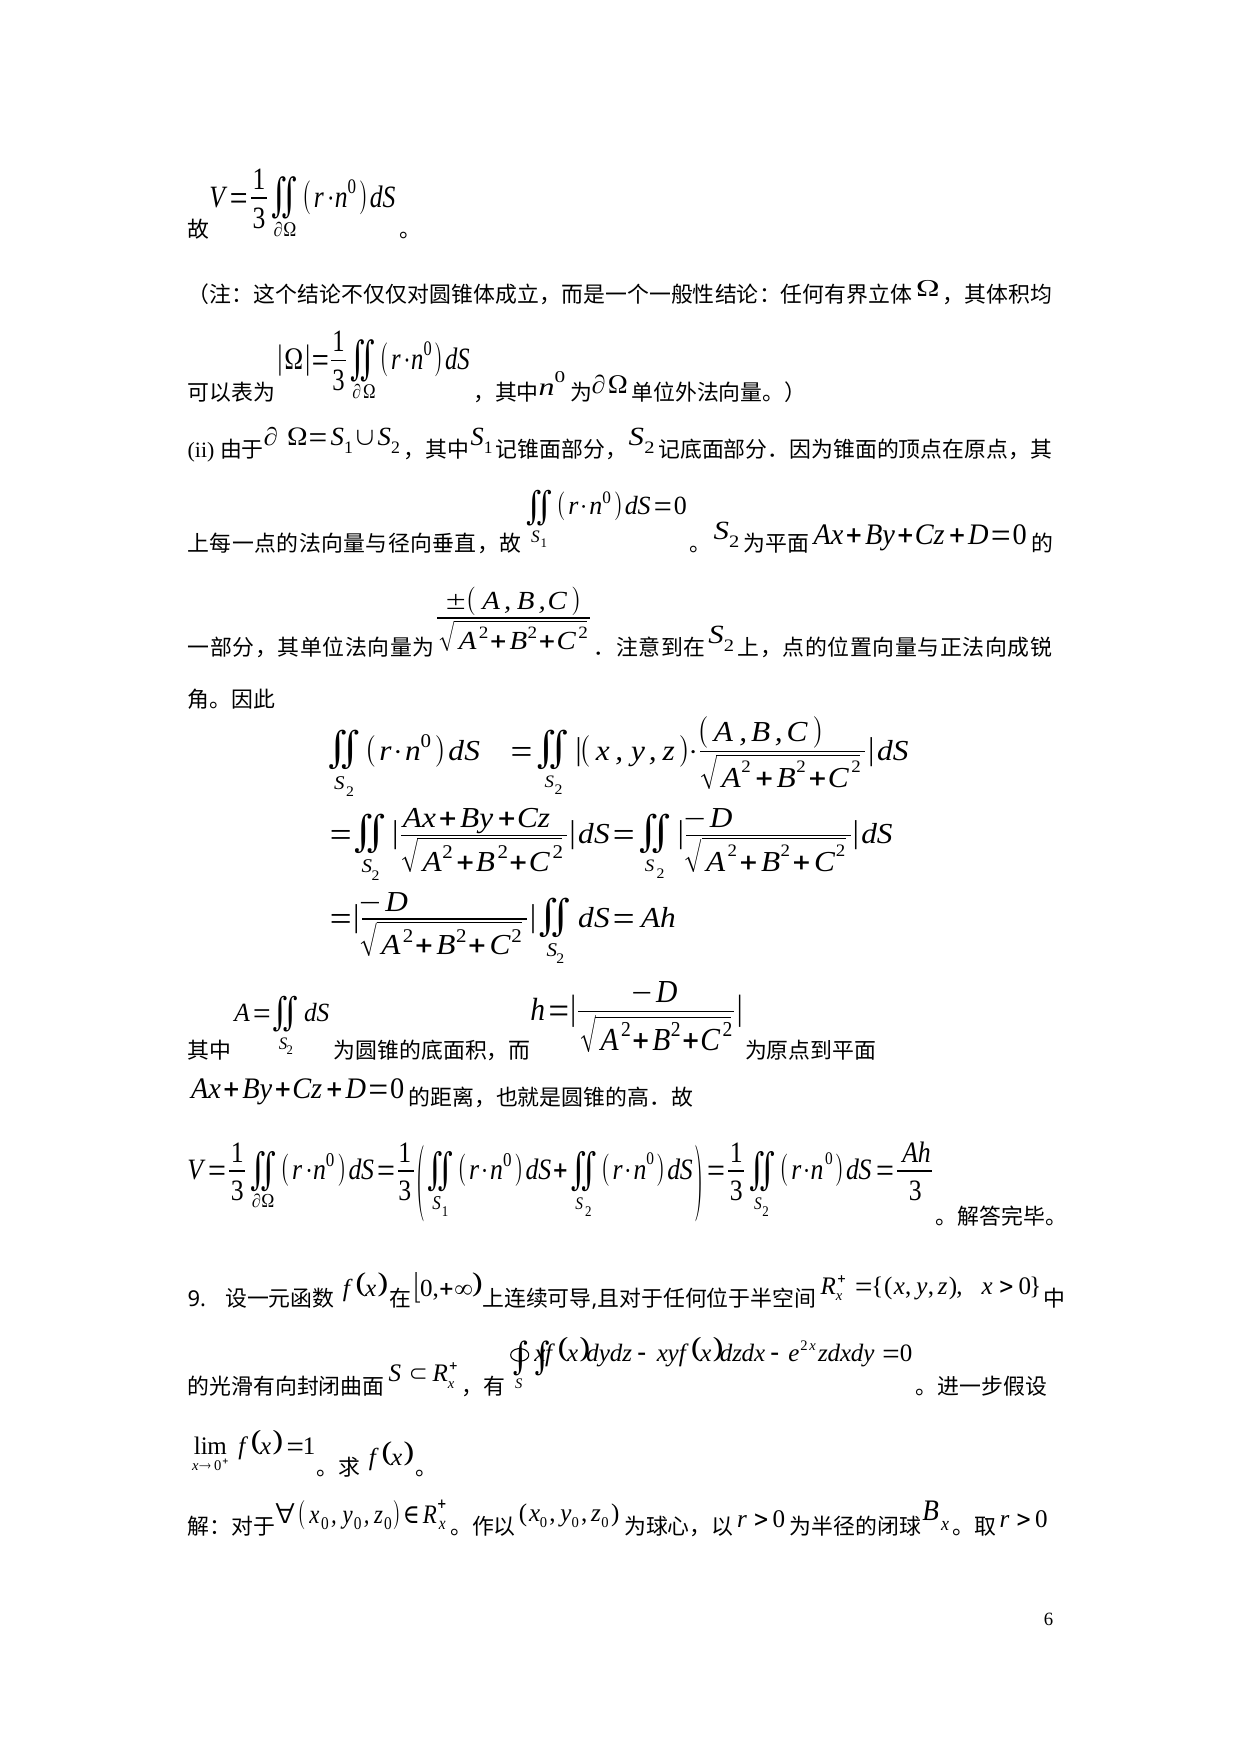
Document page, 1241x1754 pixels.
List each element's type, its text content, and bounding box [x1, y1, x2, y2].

text 故。 [187, 162, 1053, 259]
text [187, 1494, 1068, 1559]
list 设一元函数在上连续可导,且对于任何位于半空间中 [187, 1267, 1068, 1332]
text (ii) 由于，其中记锥面部分，记底面部分．因为锥面的顶点在原点，其 [187, 422, 1053, 487]
text （注：这个结论不仅仅对圆锥体成立，而是一个一般性结论：任何有界立体，其体积均可以表为，其中为单位外法向量。） [187, 259, 1053, 422]
text 。解答完毕。 [187, 1137, 1053, 1234]
text 的光滑有向封闭曲面，有。进一步假设。求。 [187, 1332, 1068, 1494]
text 上每一点的法向量与径向垂直，故。为平面的一部分，其单位法向量为．注意到在上，点的位置向量与正法向成锐角。因此 [187, 487, 1053, 714]
text 的距离，也就是圆锥的高．故 [187, 1072, 1053, 1137]
text 其中为圆锥的底面积，而为原点到平面 [187, 974, 1053, 1072]
